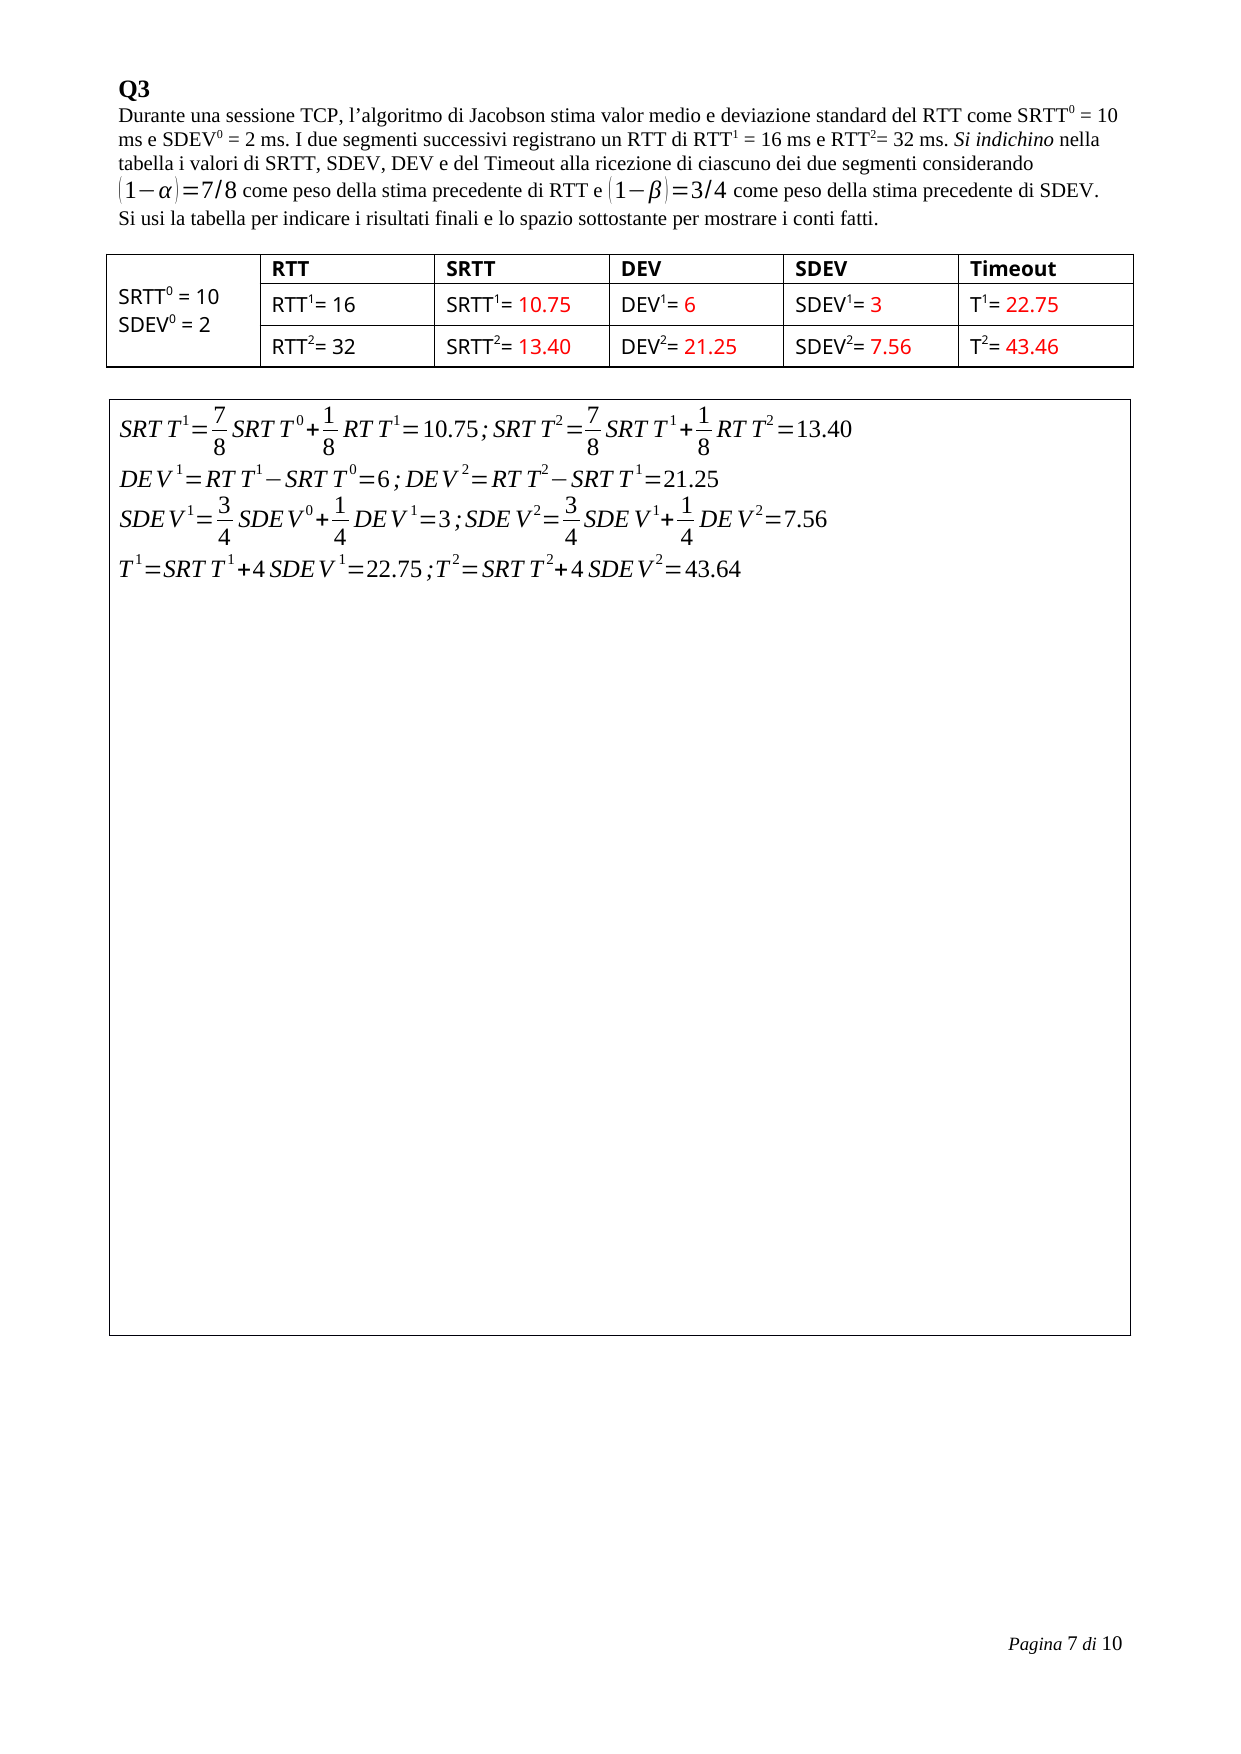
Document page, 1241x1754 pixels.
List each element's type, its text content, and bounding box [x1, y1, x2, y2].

table_cell SDEV1= 3 [784, 284, 958, 325]
table_cell T1= 22.75 [959, 284, 1133, 325]
table_header DEV [610, 255, 783, 283]
table_cell DEV2= 21.25 [610, 326, 783, 366]
text Si usi la tabella per indicare i risultati finali e lo spazio sottostante per mostrare i conti fatti. [118, 205, 1122, 229]
table_header SDEV [784, 255, 958, 283]
table_header RTT [261, 255, 434, 283]
table_header SRTT [435, 255, 609, 283]
text Q3 [118, 74, 1122, 103]
table_header SRTT0 = 10 SDEV0 = 2 [107, 255, 260, 366]
table_header Timeout [959, 255, 1133, 283]
table_cell SRTT1= 10.75 [435, 284, 609, 325]
table_cell SRTT2= 13.40 [435, 326, 609, 366]
table_cell DEV1= 6 [610, 284, 783, 325]
table_cell T2= 43.46 [959, 326, 1133, 366]
table_cell RTT2= 32 [261, 326, 434, 366]
table_cell SDEV2= 7.56 [784, 326, 958, 366]
table_cell RTT1= 16 [261, 284, 434, 325]
text Durante una sessione TCP, l’algoritmo di Jacobson stima valor medio e deviazione standard del RTT come SRTT0 = 10 ms e SDEV0 = 2 ms. I due segmenti successivi registrano un RTT di RTT1 = 16 ms e RTT2= 32 ms. Si indichino nella tabella i valori di SRTT, SDEV, DEV e del Timeout alla ricezione di ciascuno dei due segmenti considerando come peso della stima precedente di RTT e come peso della stima precedente di SDEV. [118, 103, 1122, 205]
